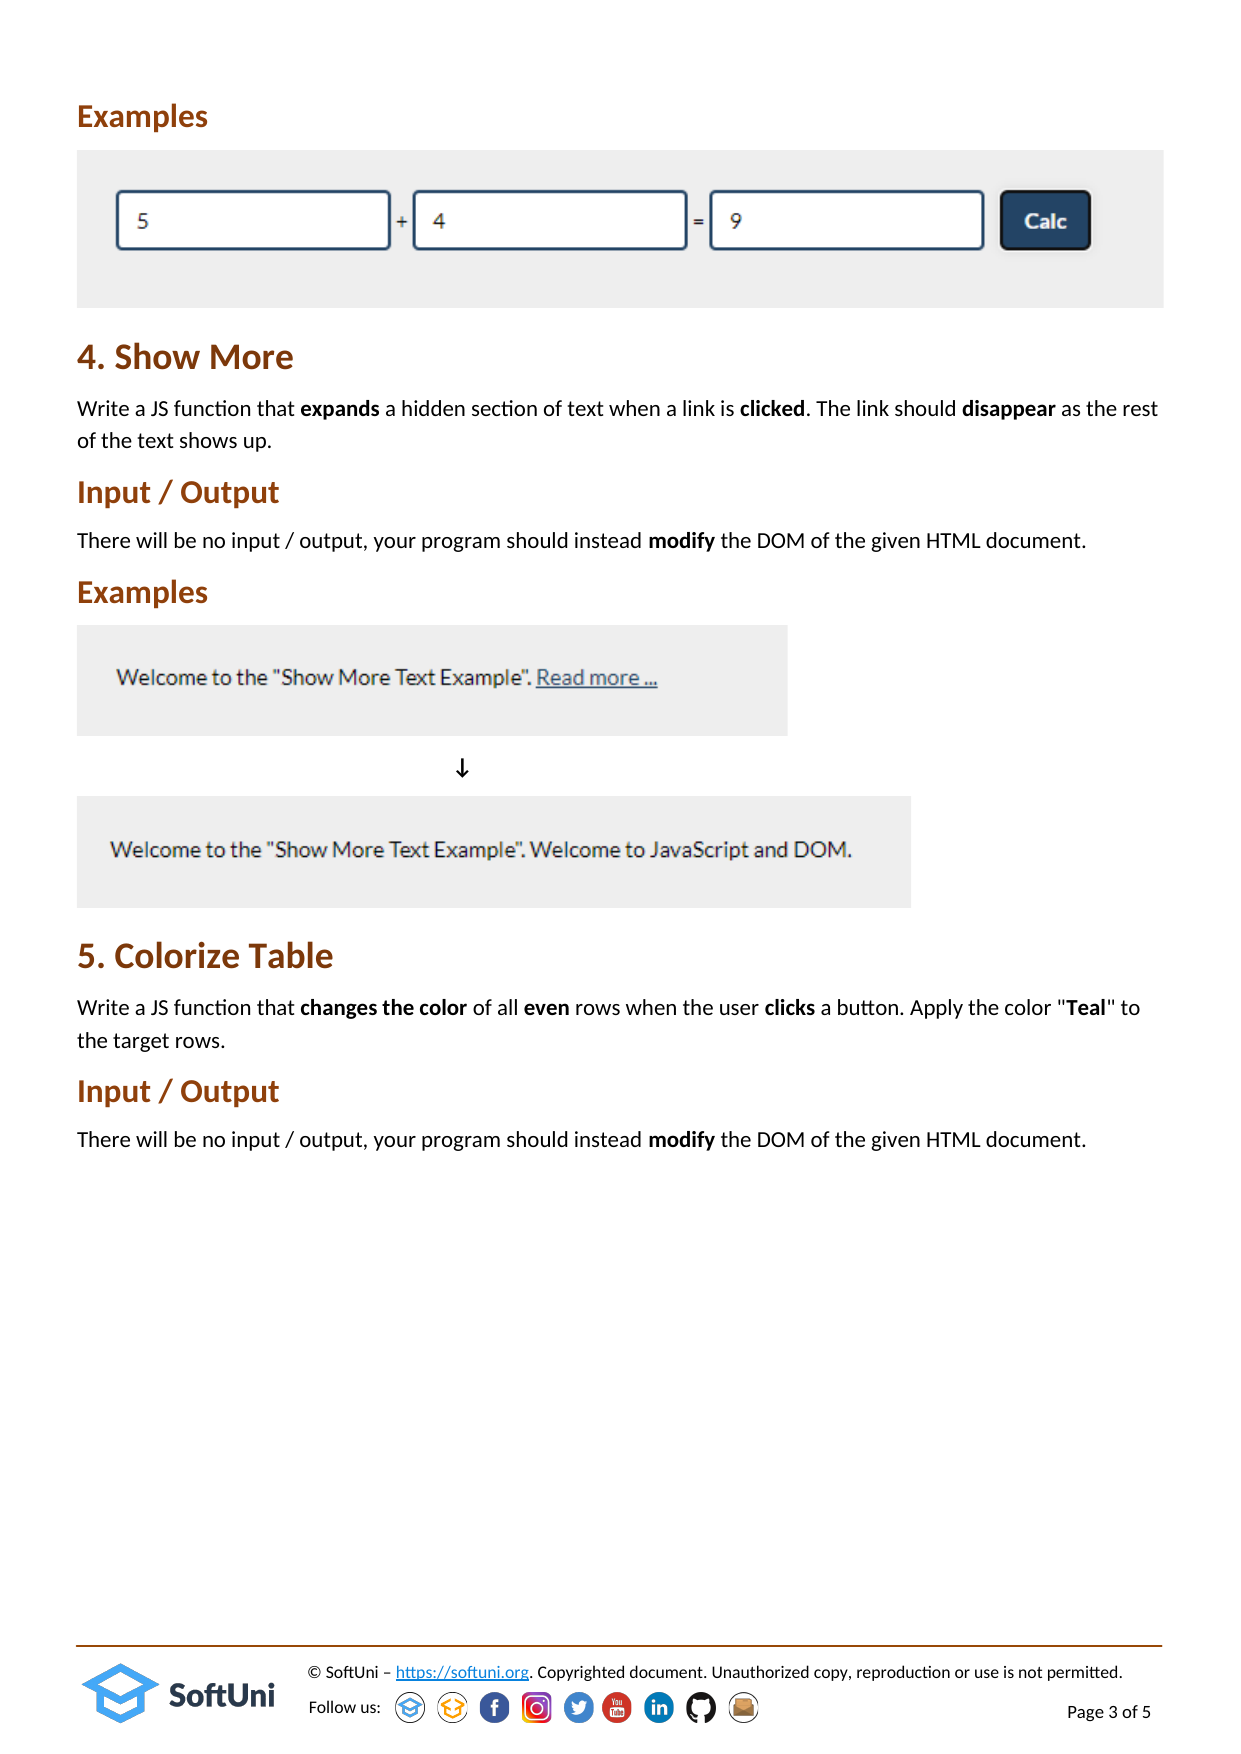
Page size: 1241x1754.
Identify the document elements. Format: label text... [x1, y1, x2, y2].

subtitle Input / Output [77, 1070, 1163, 1111]
picture [665, 1692, 674, 1701]
picture [522, 1692, 552, 1723]
picture [665, 1714, 674, 1723]
picture [602, 1692, 632, 1723]
picture [76, 150, 1164, 308]
picture [395, 1692, 425, 1723]
picture [658, 1705, 667, 1714]
picture [728, 1692, 759, 1723]
text Write a JS function that changes the color of all even rows when the user clicks a button. Apply the color "Teal" to the target rows. [77, 993, 1163, 1054]
text There will be no input / output, your program should instead modify the DOM of the given HTML document. [77, 526, 1163, 554]
picture [564, 1692, 594, 1723]
picture [75, 1658, 281, 1729]
subtitle Examples [77, 571, 1163, 611]
subtitle Input / Output [77, 471, 1163, 512]
text There will be no input / output, your program should instead modify the DOM of the given HTML document. [77, 1126, 1163, 1153]
text ↓ [377, 752, 1163, 780]
picture [644, 1692, 653, 1701]
subtitle Show More [77, 333, 1163, 379]
text Write a JS function that expands a hidden section of text when a link is clicked. The link should disappear as the rest of the text shows up. [77, 394, 1163, 454]
picture [644, 1714, 653, 1723]
picture [437, 1692, 468, 1723]
subtitle Colorize Table [77, 932, 1163, 978]
picture [76, 625, 788, 736]
picture [76, 796, 912, 908]
picture [479, 1692, 510, 1723]
text Examples [77, 95, 1163, 136]
picture [686, 1692, 716, 1723]
